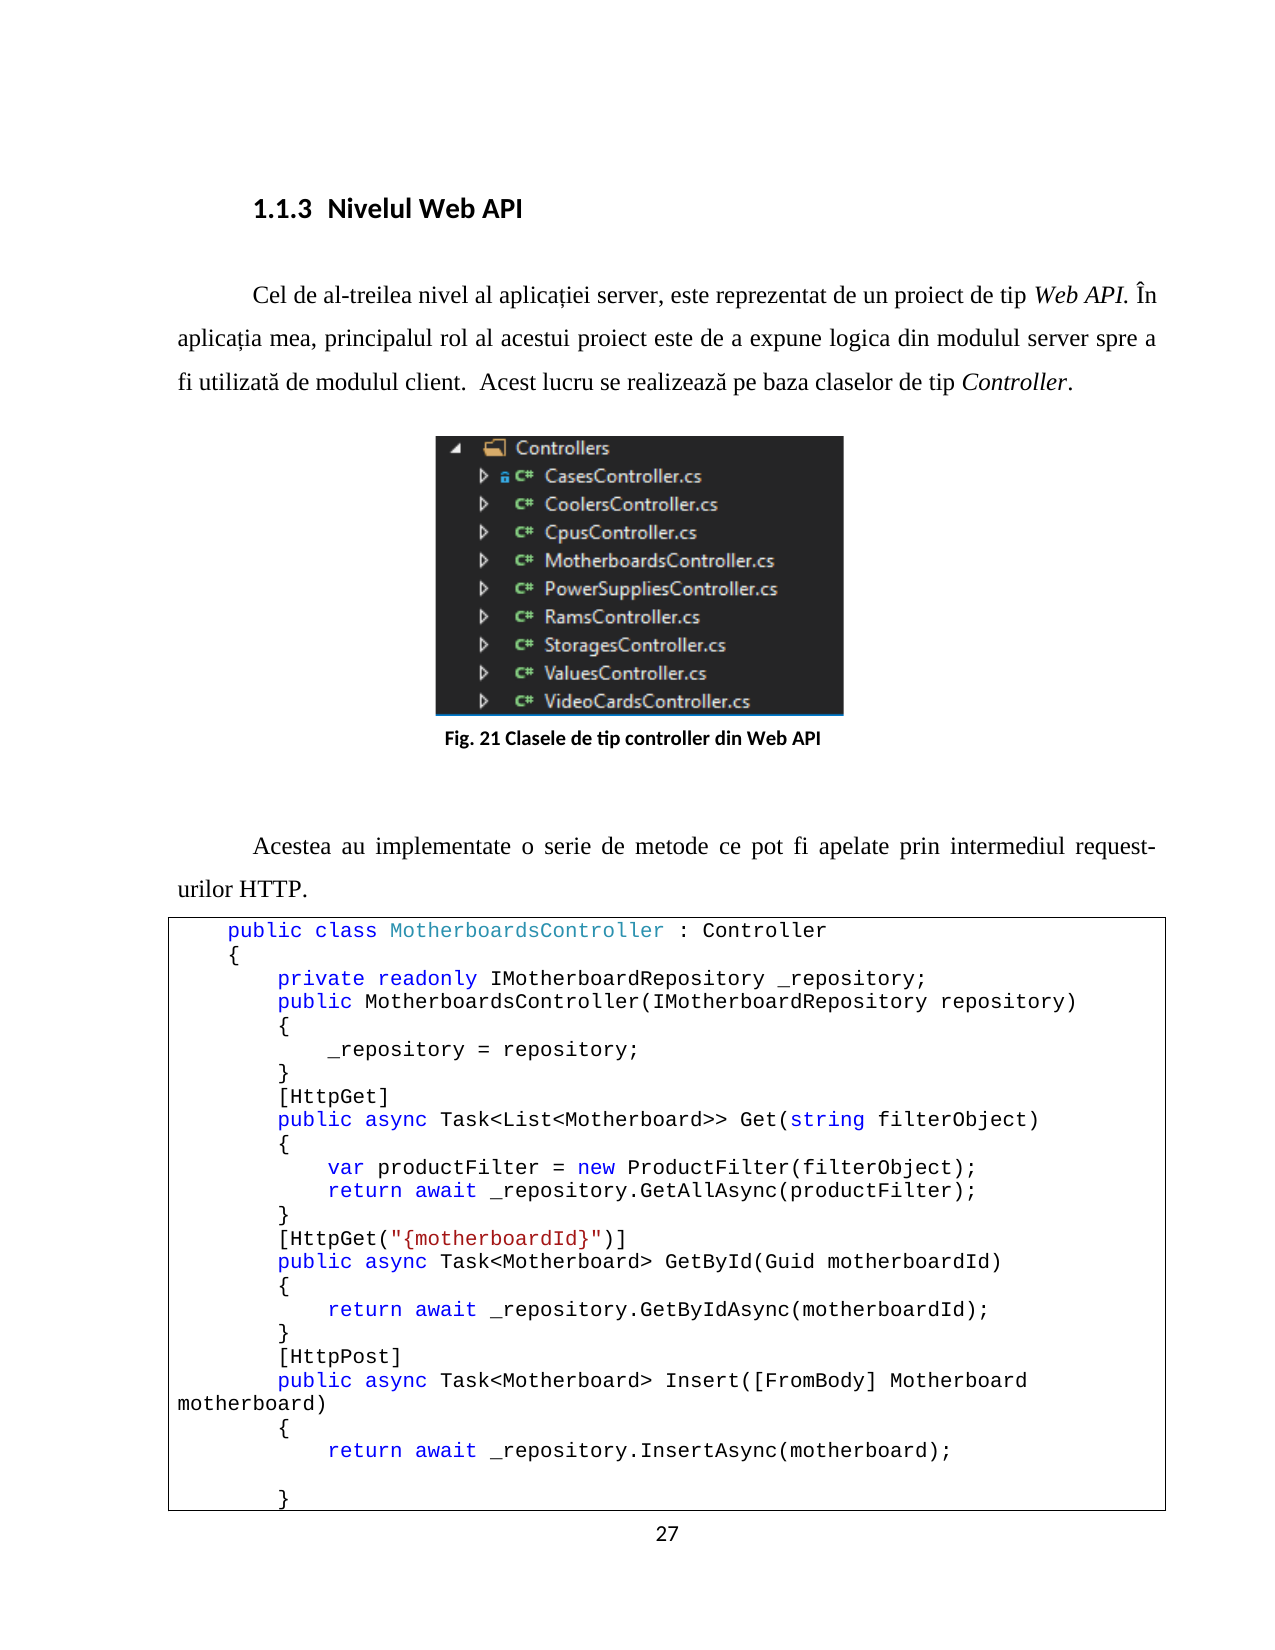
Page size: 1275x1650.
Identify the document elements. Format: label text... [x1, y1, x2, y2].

picture [435, 436, 844, 716]
text public MotherboardsController(IMotherboardRepository repository) [177, 991, 1157, 1015]
text return await _repository.GetAllAsync(productFilter); [177, 1180, 1157, 1204]
text } [177, 1488, 1157, 1510]
text { [177, 1133, 1157, 1157]
text { [177, 1275, 1157, 1299]
text var productFilter = new ProductFilter(filterObject); [177, 1157, 1157, 1180]
text public async Task<Motherboard> GetById(Guid motherboardId) [177, 1251, 1157, 1275]
text return await _repository.InsertAsync(motherboard); [177, 1441, 1157, 1464]
text private readonly IMotherboardRepository _repository; [177, 968, 1157, 991]
text _repository = repository; [177, 1038, 1157, 1062]
text [HttpGet] [177, 1086, 1157, 1109]
text { [177, 944, 1157, 968]
text Acestea au implementate o serie de metode ce pot fi apelate prin intermediul request-urilor HTTP. [177, 831, 1157, 903]
subtitle Nivelul Web API [252, 190, 1157, 226]
text } [177, 1322, 1157, 1346]
text { [177, 1015, 1157, 1038]
text [HttpGet("{motherboardId}")] [177, 1228, 1157, 1251]
text [HttpPost] [177, 1346, 1157, 1369]
text return await _repository.GetByIdAsync(motherboardId); [177, 1299, 1157, 1322]
text public async Task<List<Motherboard>> Get(string filterObject) [177, 1109, 1157, 1133]
text public class MotherboardsController : Controller [169, 918, 1165, 944]
text public async Task<Motherboard> Insert([FromBody] Motherboard motherboard) [177, 1369, 1157, 1417]
text } [177, 1204, 1157, 1228]
text { [177, 1417, 1157, 1441]
text Cel de al-treilea nivel al aplicației server, este reprezentat de un proiect de tip Web API. În aplicația mea, principalul rol al acestui proiect este de a expune logica din modulul server spre a fi utilizată de modulul client. Acest lucru se realizează pe baza claselor de tip Controller. [177, 280, 1157, 395]
text } [177, 1062, 1157, 1086]
